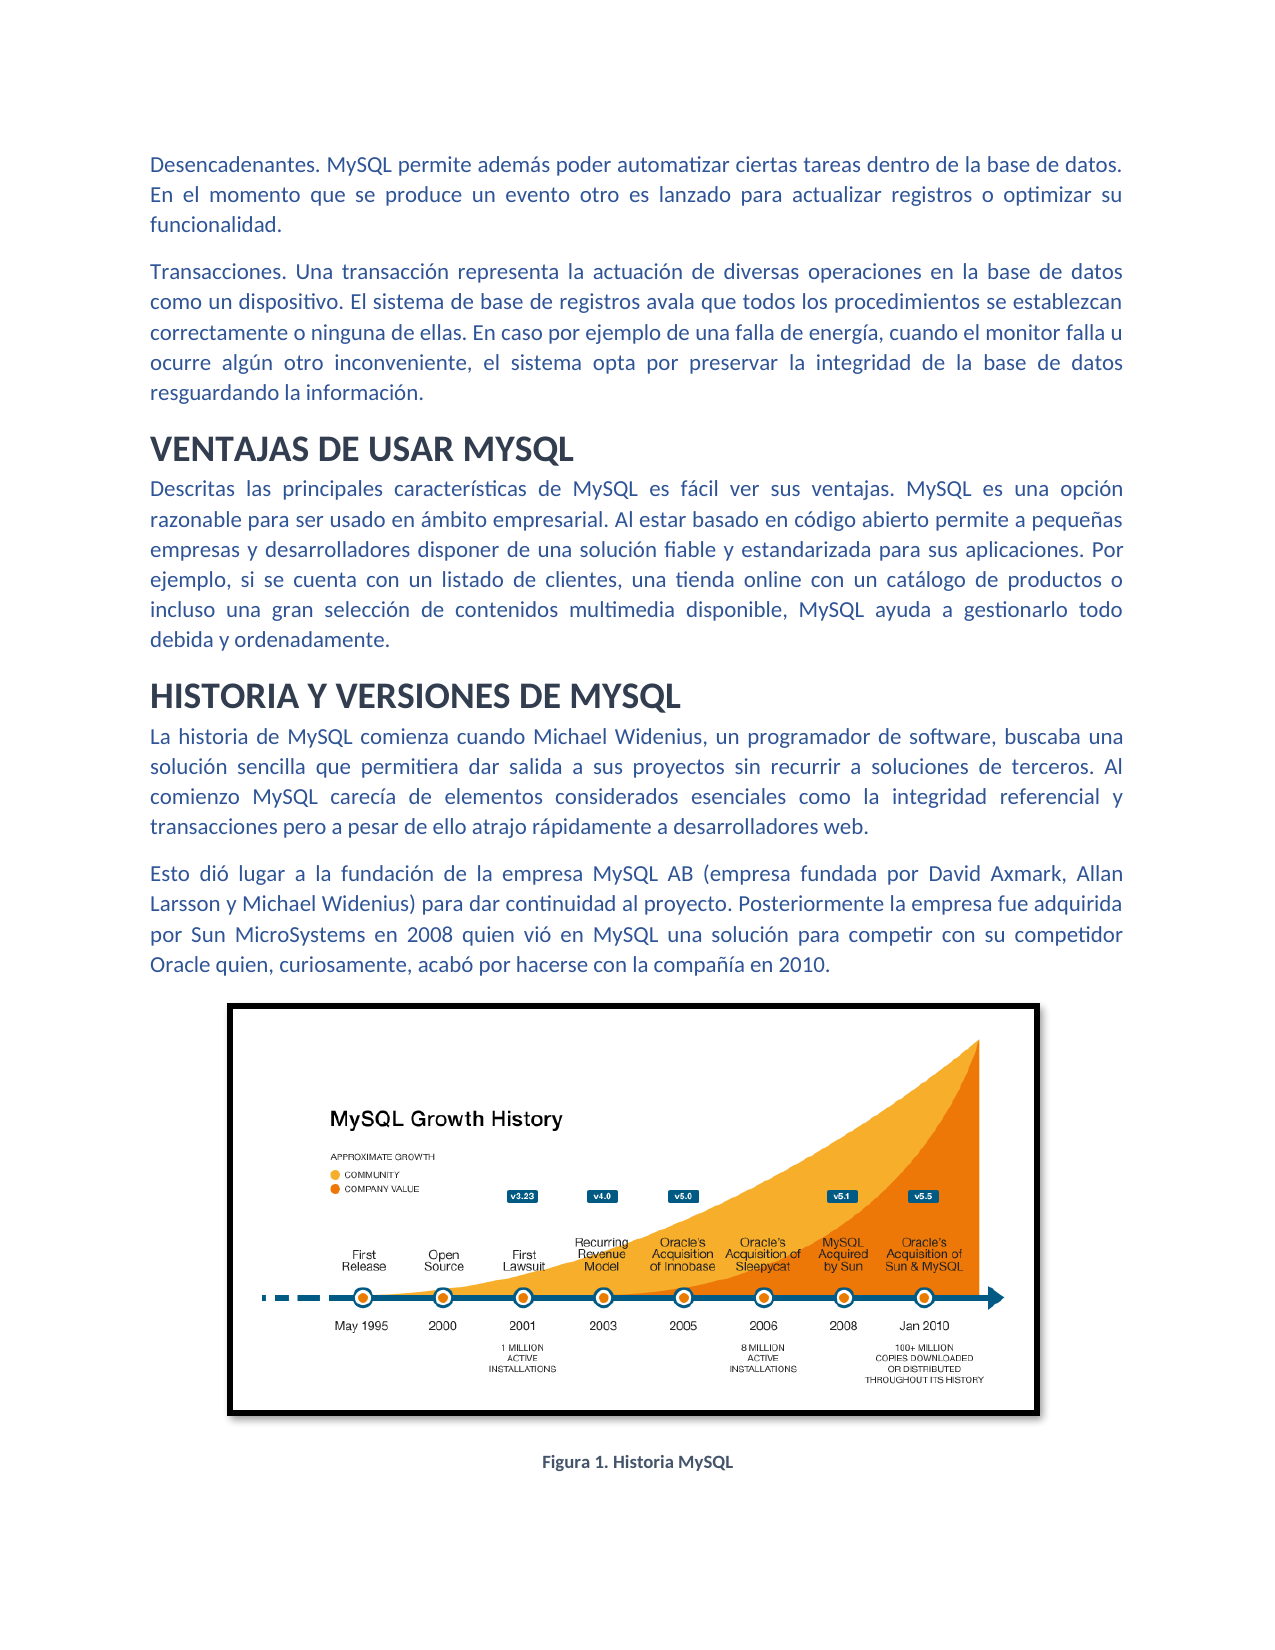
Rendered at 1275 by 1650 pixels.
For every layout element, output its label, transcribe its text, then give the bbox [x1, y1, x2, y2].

text La historia de MySQL comienza cuando Michael Widenius, un programador de software, buscaba una solución sencilla que permitiera dar salida a sus proyectos sin recurrir a soluciones de terceros. Al comienzo MySQL carecía de elementos considerados esenciales como la integridad referencial y transacciones pero a pesar de ello atrajo rápidamente a desarrolladores web. [150, 722, 1125, 841]
picture [233, 1009, 1034, 1410]
text Desencadenantes. MySQL permite además poder automatizar ciertas tareas dentro de la base de datos. En el momento que se produce un evento otro es lanzado para actualizar registros o optimizar su funcionalidad. [150, 150, 1125, 238]
text Transacciones. Una transacción representa la actuación de diversas operaciones en la base de datos como un dispositivo. El sistema de base de registros avala que todos los procedimientos se establezcan correctamente o ninguna de ellas. En caso por ejemplo de una falla de energía, cuando el monitor falla u ocurre algún otro inconveniente, el sistema opta por preservar la integridad de la base de datos resguardando la información. [150, 257, 1125, 406]
text Figura 1. Historia MySQL [150, 1450, 1125, 1473]
subtitle HISTORIA Y VERSIONES DE MYSQL [150, 672, 1125, 718]
text Descritas las principales características de MySQL es fácil ver sus ventajas. MySQL es una opción razonable para ser usado en ámbito empresarial. Al estar basado en código abierto permite a pequeñas empresas y desarrolladores disponer de una solución fiable y estandarizada para sus aplicaciones. Por ejemplo, si se cuenta con un listado de clientes, una tienda online con un catálogo de productos o incluso una gran selección de contenidos multimedia disponible, MySQL ayuda a gestionarlo todo debida y ordenadamente. [150, 474, 1125, 653]
subtitle VENTAJAS DE USAR MYSQL [150, 425, 1125, 471]
text Esto dió lugar a la fundación de la empresa MySQL AB (empresa fundada por David Axmark, Allan Larsson y Michael Widenius) para dar continuidad al proyecto. Posteriormente la empresa fue adquirida por Sun MicroSystems en 2008 quien vió en MySQL una solución para competir con su competidor Oracle quien, curiosamente, acabó por hacerse con la compañía en 2010. [150, 859, 1125, 978]
